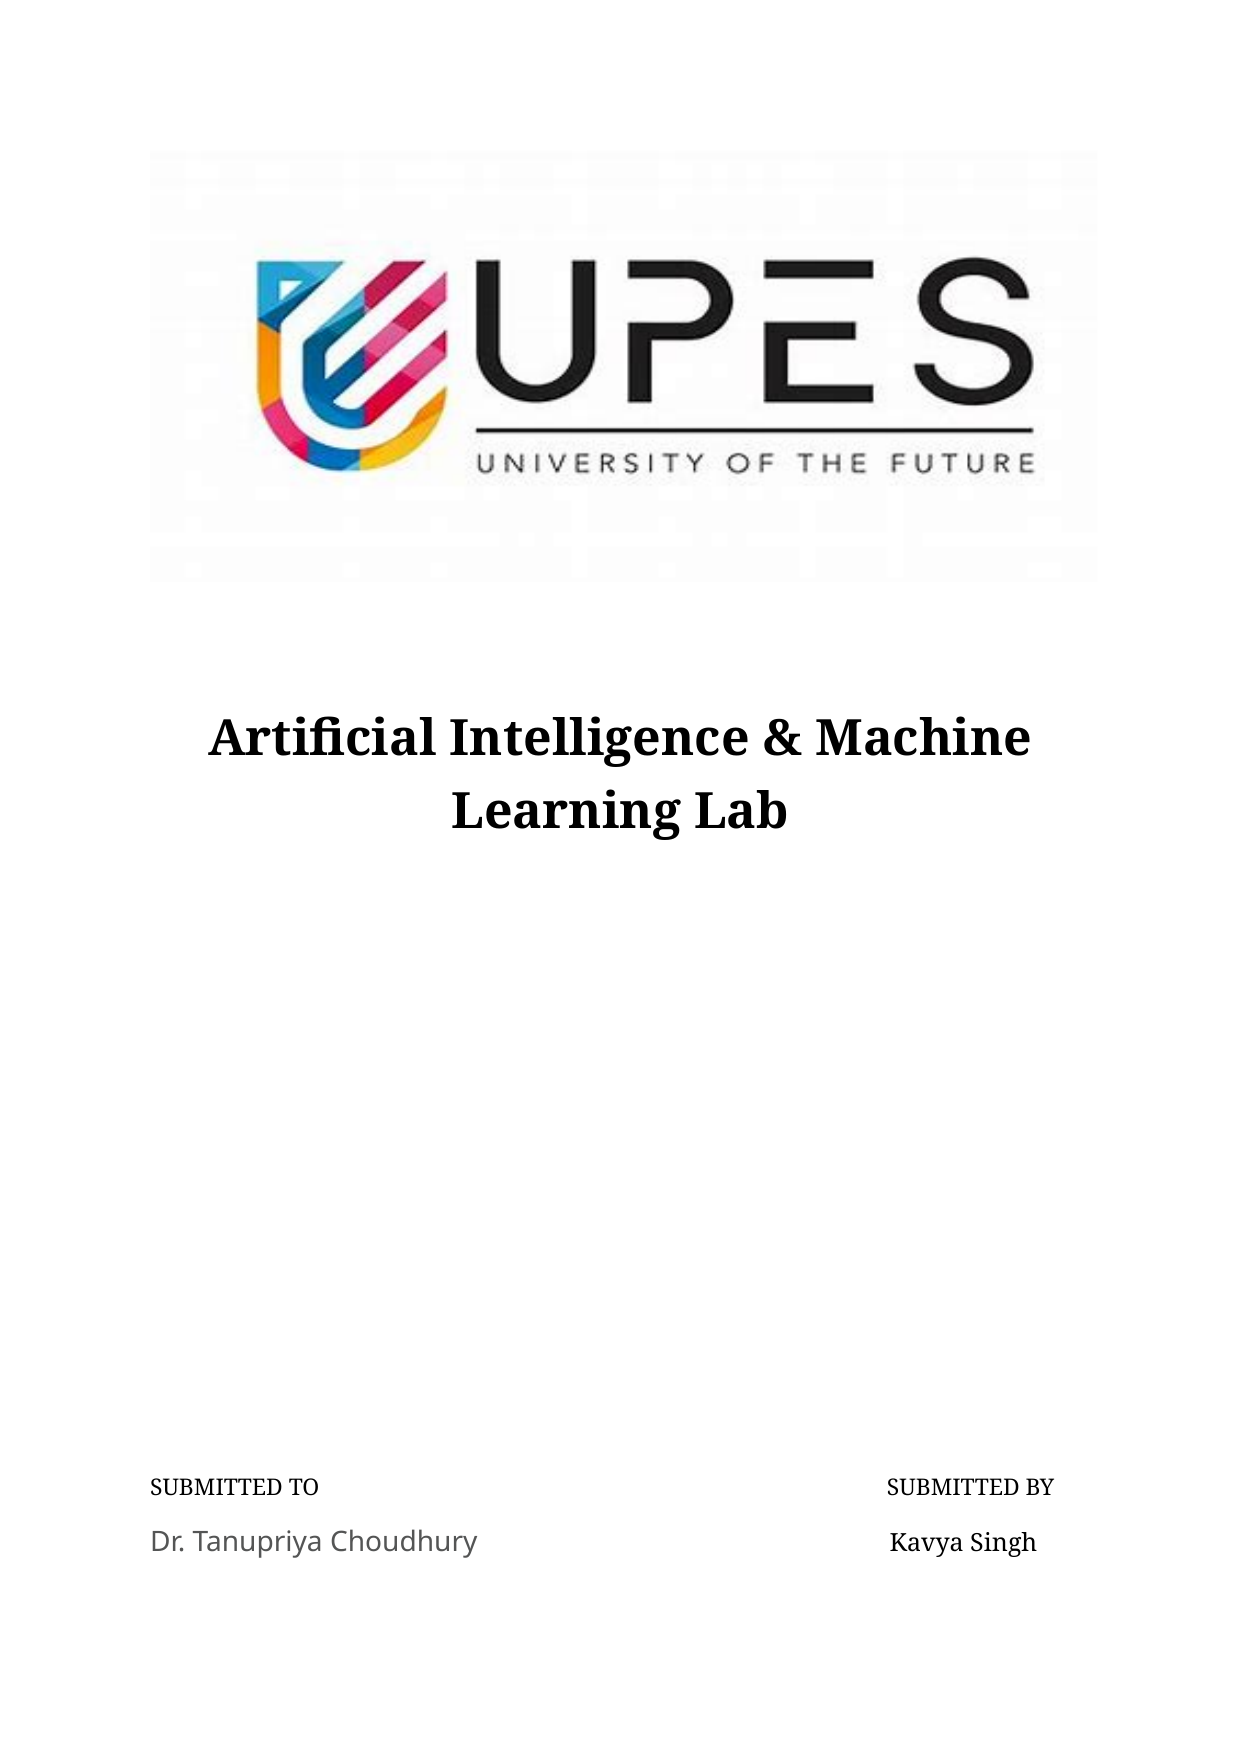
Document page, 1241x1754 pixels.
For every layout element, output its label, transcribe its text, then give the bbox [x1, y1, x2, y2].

picture [150, 150, 1102, 582]
text Dr. Tanupriya Choudhury Kavya Singh [499, 1521, 1090, 1559]
text SUBMITTED TO SUBMITTED BY [150, 1471, 1090, 1502]
text Artificial Intelligence & Machine Learning Lab [150, 702, 1090, 843]
